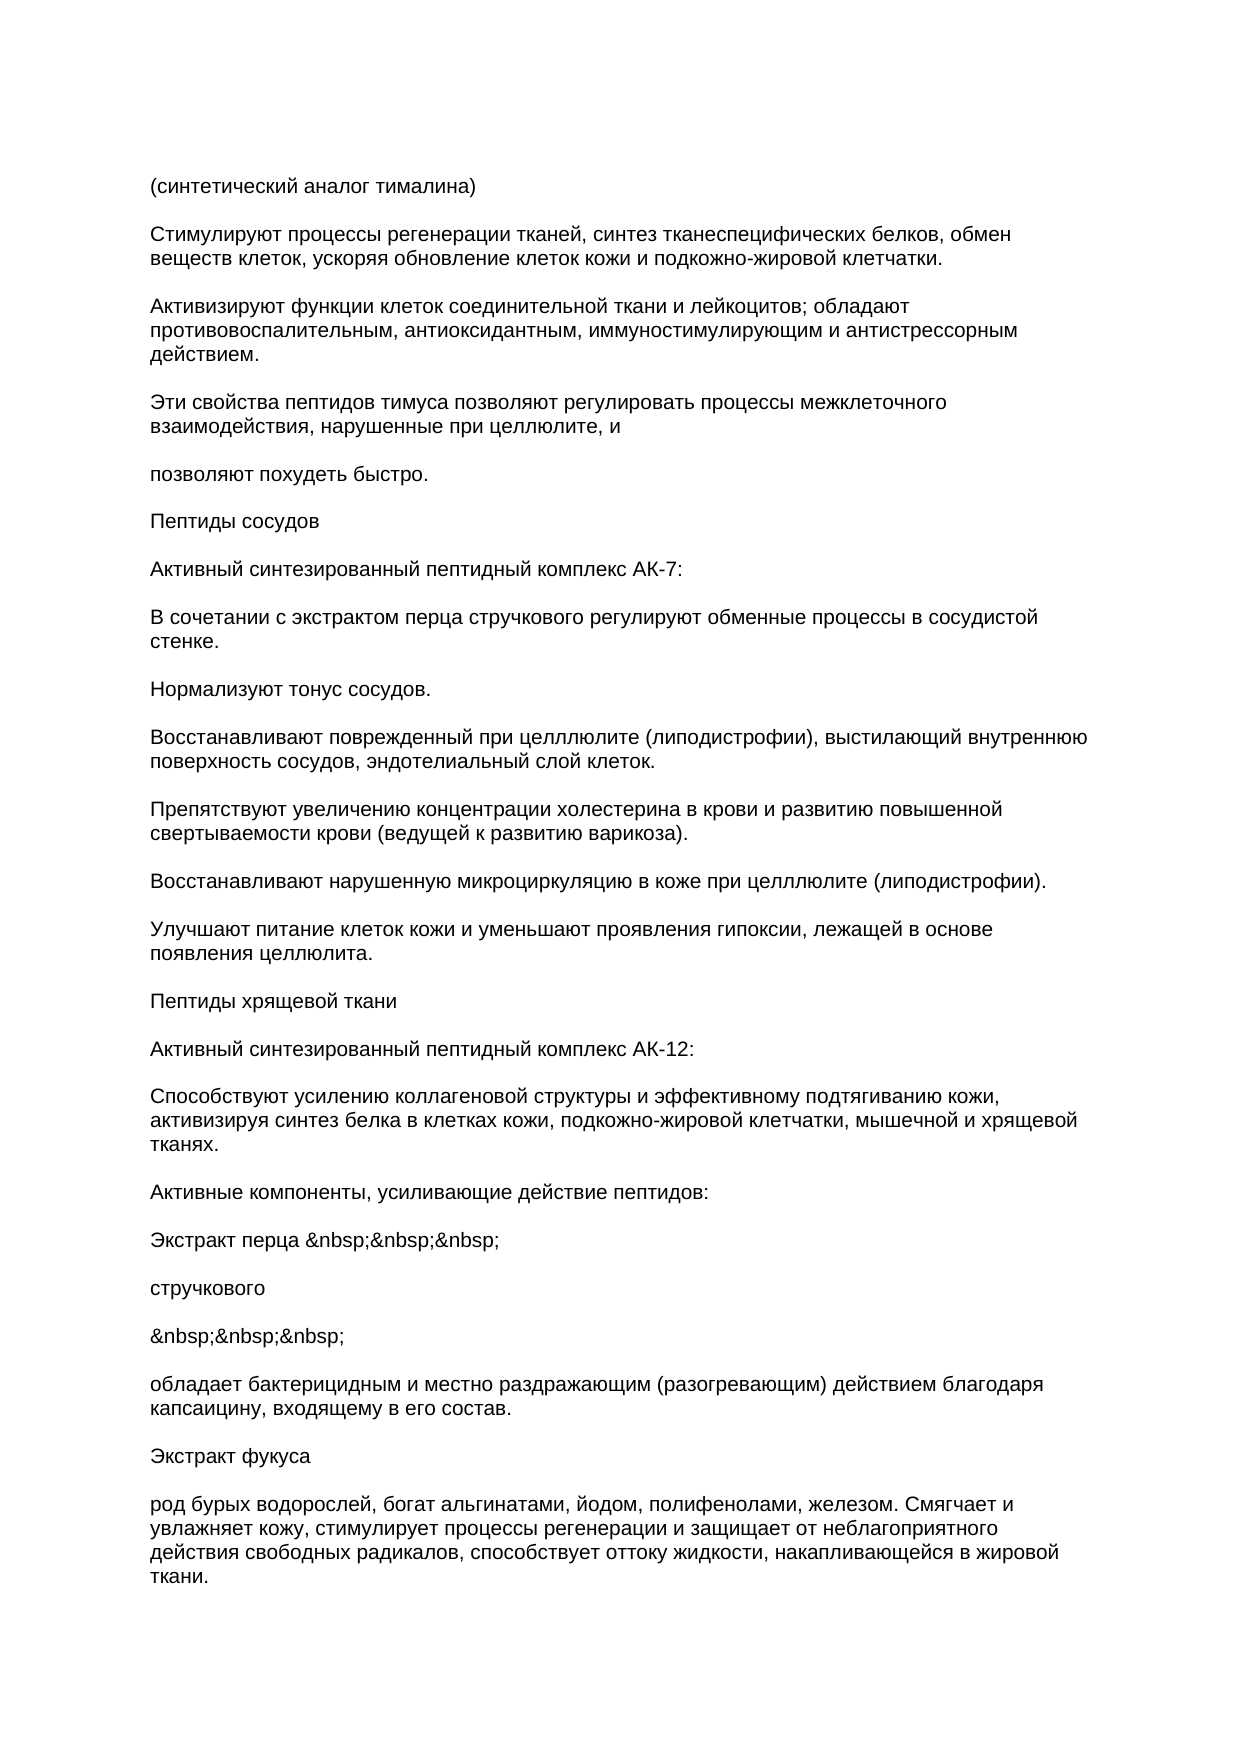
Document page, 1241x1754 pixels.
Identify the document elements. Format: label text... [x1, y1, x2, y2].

text Пептиды сосудов [150, 509, 1090, 533]
text позволяют похудеть быстро. [150, 461, 1090, 485]
text Пептиды хрящевой ткани [150, 988, 1090, 1012]
text Восстанавливают поврежденный при целллюлите (липодистрофии), выстилающий внутреннюю поверхность сосудов, эндотелиальный слой клеток. [150, 725, 1090, 773]
text Активный синтезированный пептидный комплекс АК-12: [150, 1036, 1090, 1060]
text Активный синтезированный пептидный комплекс АК-7: [150, 557, 1090, 581]
text стручкового [150, 1276, 1090, 1300]
text Нормализуют тонус сосудов. [150, 677, 1090, 701]
text Восстанавливают нарушенную микроциркуляцию в коже при целллюлите (липодистрофии). [150, 869, 1090, 893]
text &nbsp;&nbsp;&nbsp; [150, 1324, 1090, 1348]
text (cинтетический аналог тималина) [150, 174, 1090, 198]
text Активные компоненты, усиливающие действие пептидов: [150, 1180, 1090, 1204]
text Способствуют усилению коллагеновой структуры и эффективному подтягиванию кожи, активизируя синтез белка в клетках кожи, подкожно-жировой клетчатки, мышечной и хрящевой тканях. [150, 1084, 1090, 1156]
text Улучшают питание клеток кожи и уменьшают проявления гипоксии, лежащей в основе появления целлюлита. [150, 917, 1090, 964]
text Стимулируют процессы регенерации тканей, синтез тканеспецифических белков, обмен веществ клеток, ускоряя обновление клеток кожи и подкожно-жировой клетчатки. [150, 222, 1090, 270]
text Эти свойства пептидов тимуса позволяют регулировать процессы межклеточного взаимодействия, нарушенные при целлюлите, и [150, 389, 1090, 437]
text В сочетании с экстрактом перца стручкового регулируют обменные процессы в сосудистой стенке. [150, 605, 1090, 653]
text обладает бактерицидным и местно раздражающим (разогревающим) действием благодаря капсаицину, входящему в его состав. [150, 1372, 1090, 1420]
text Экстракт фукуса [150, 1444, 1090, 1468]
text род бурых водорослей, богат альгинатами, йодом, полифенолами, железом. Смягчает и увлажняет кожу, стимулирует процессы регенерации и защищает от неблагоприятного действия свободных радикалов, способствует оттоку жидкости, накапливающейся в жировой ткани. [150, 1492, 1090, 1587]
text Активизируют функции клеток соединительной ткани и лейкоцитов; обладают противовоспалительным, антиоксидантным, иммуностимулирующим и антистрессорным действием. [150, 294, 1090, 366]
text Препятствуют увеличению концентрации холестерина в крови и развитию повышенной свертываемости крови (ведущей к развитию варикоза). [150, 797, 1090, 845]
text Экстракт перца &nbsp;&nbsp;&nbsp; [150, 1228, 1090, 1252]
